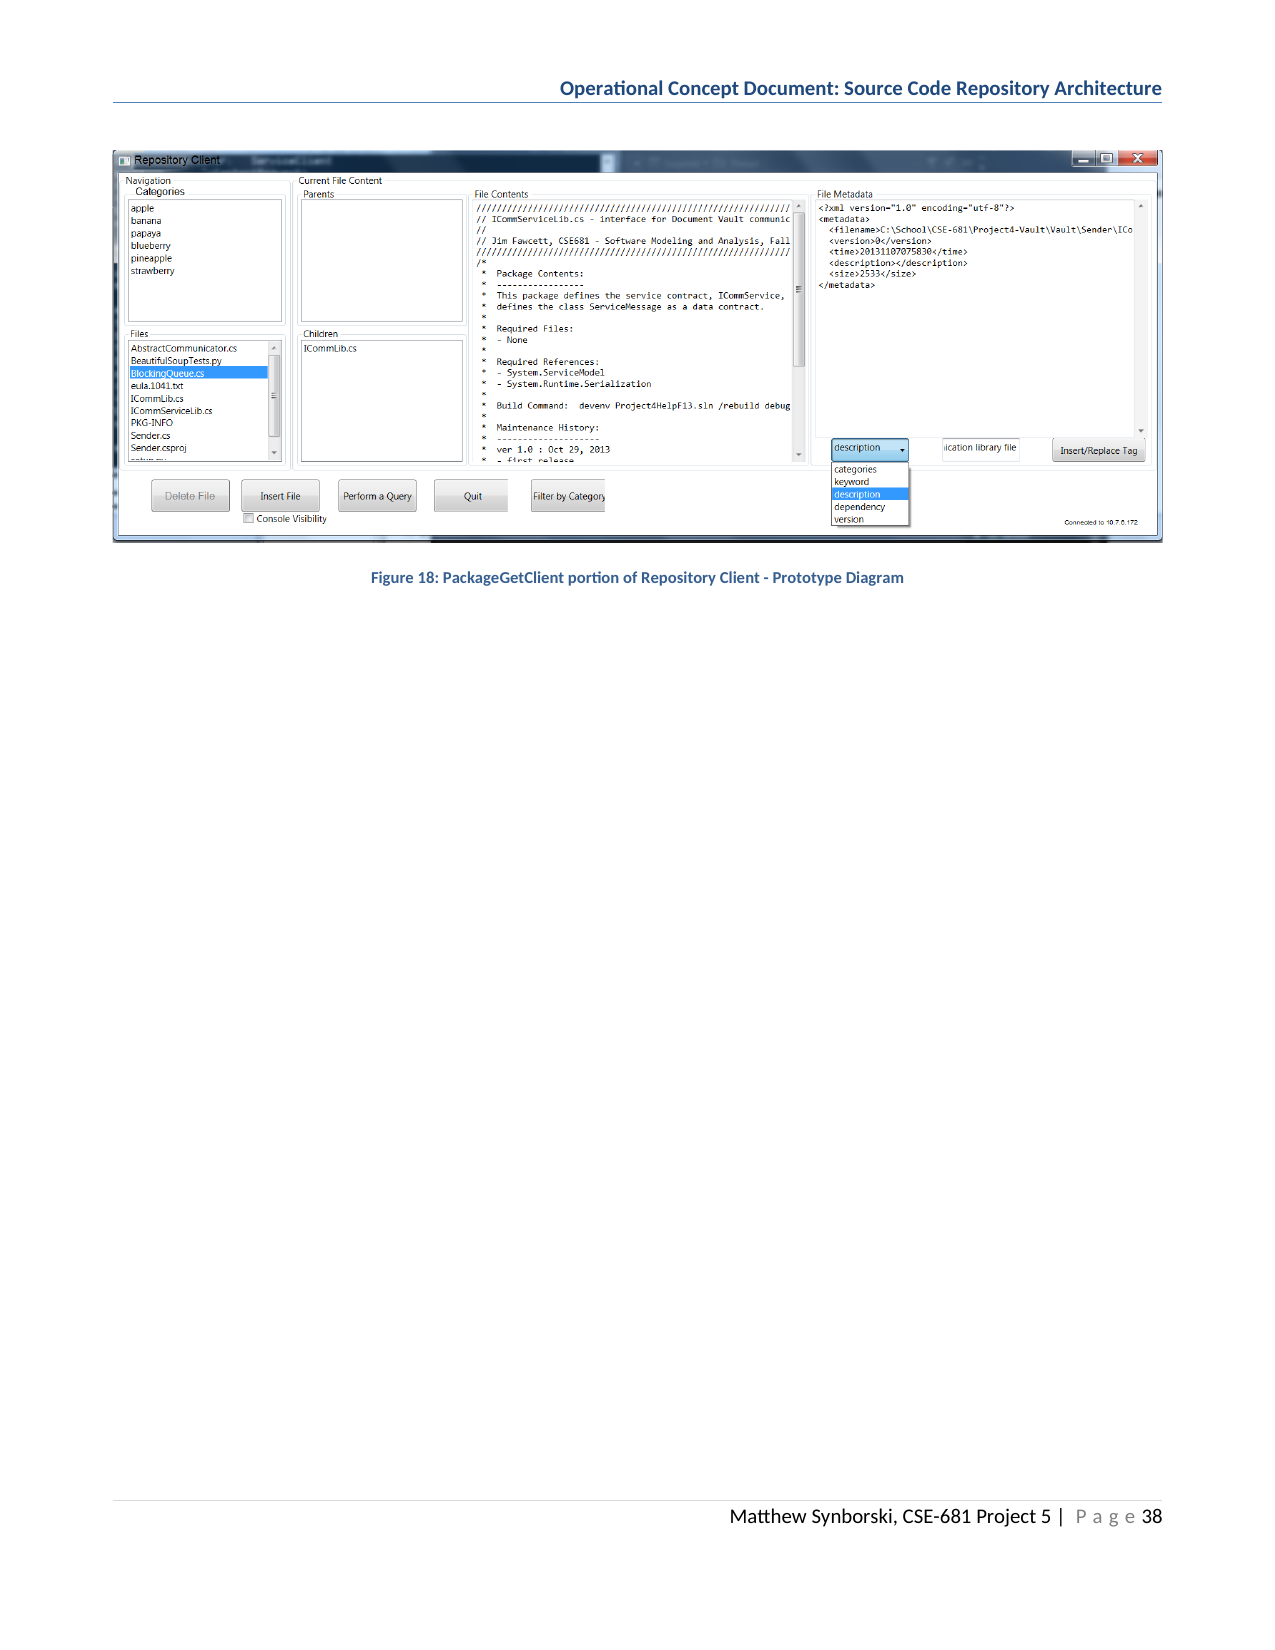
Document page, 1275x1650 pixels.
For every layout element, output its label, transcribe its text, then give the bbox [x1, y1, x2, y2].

picture [112, 150, 1163, 543]
